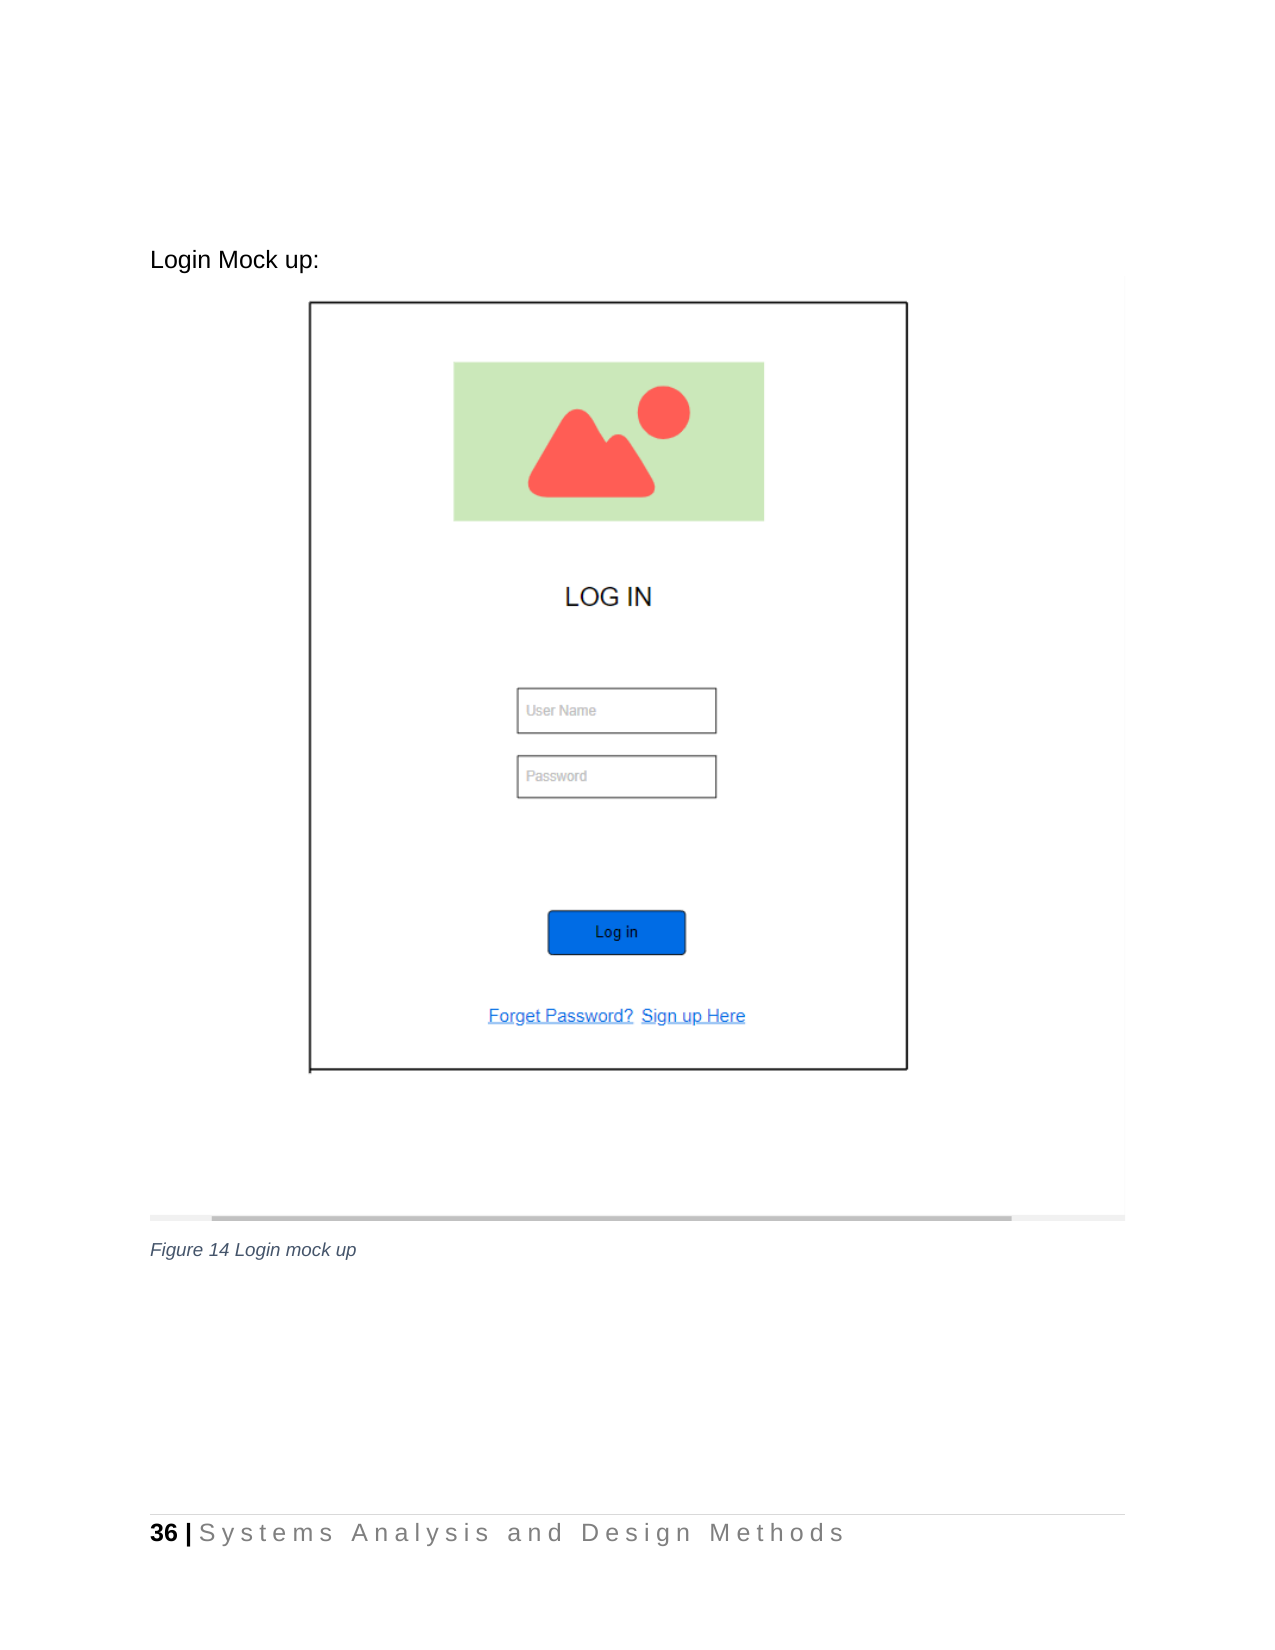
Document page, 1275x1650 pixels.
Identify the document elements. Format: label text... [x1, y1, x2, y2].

picture [150, 276, 1125, 1221]
text Login Mock up: [150, 245, 1125, 276]
text Figure 14 Login mock up [150, 1239, 1125, 1261]
